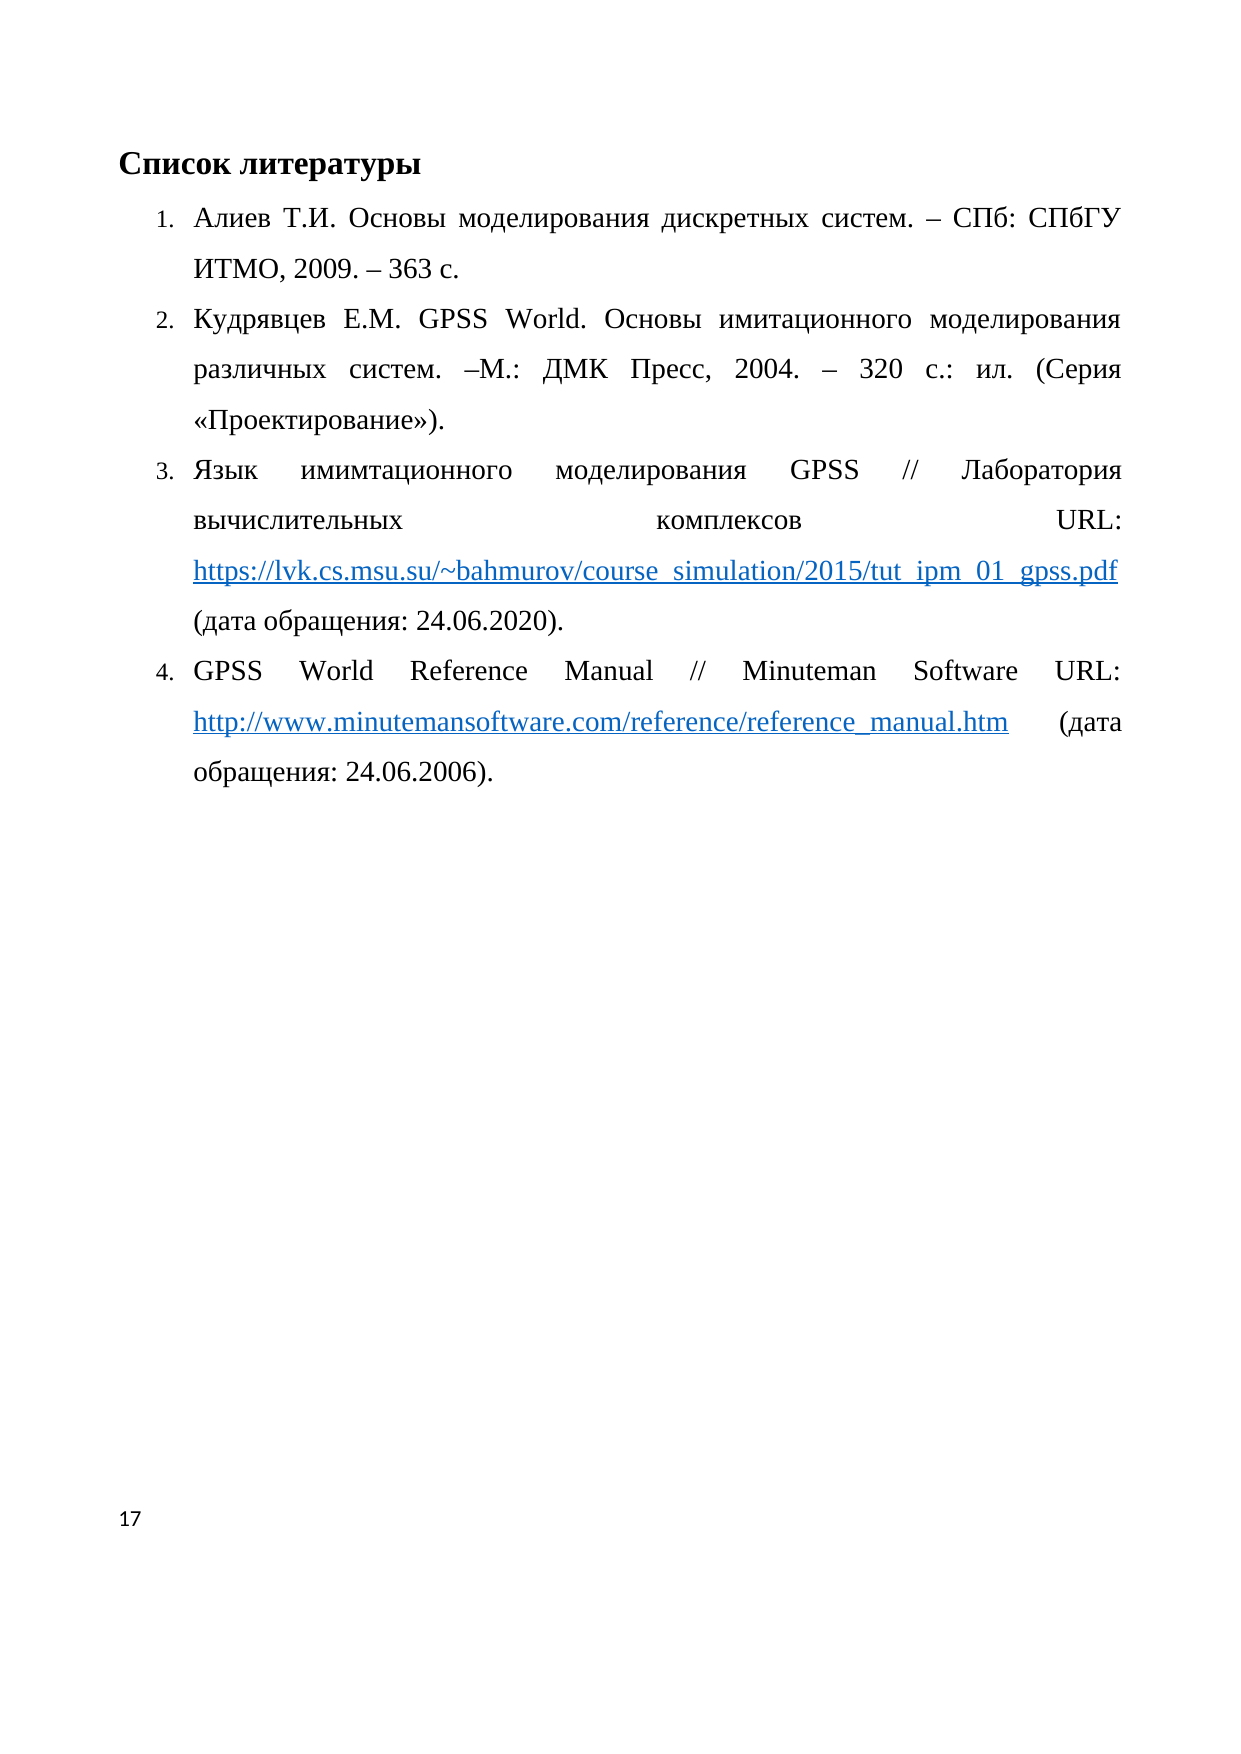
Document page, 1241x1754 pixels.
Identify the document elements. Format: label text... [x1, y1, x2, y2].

list Кудрявцев Е.М. GPSS World. Основы имитационного моделирования различных систем. –М.: ДМК Пресс, 2004. – 320 с.: ил. (Серия «Проектирование»). [156, 301, 1122, 435]
subtitle Список литературы [118, 143, 1122, 181]
list Язык имимтационного моделирования GPSS // Лаборатория вычислительных комплексов URL: https://lvk.cs.msu.su/~bahmurov/course_simulation/2015/tut_ipm_01_gpss.pdf (дата обращения: 24.06.2020). [156, 452, 1122, 637]
list GPSS World Reference Manual // Minuteman Software URL: http://www.minutemansoftware.com/reference/reference_manual.htm (дата обращения: 24.06.2006). [156, 653, 1122, 788]
list Алиев Т.И. Основы моделирования дискретных систем. – СПб: СПбГУ ИТМО, 2009. – 363 с. [156, 201, 1122, 284]
